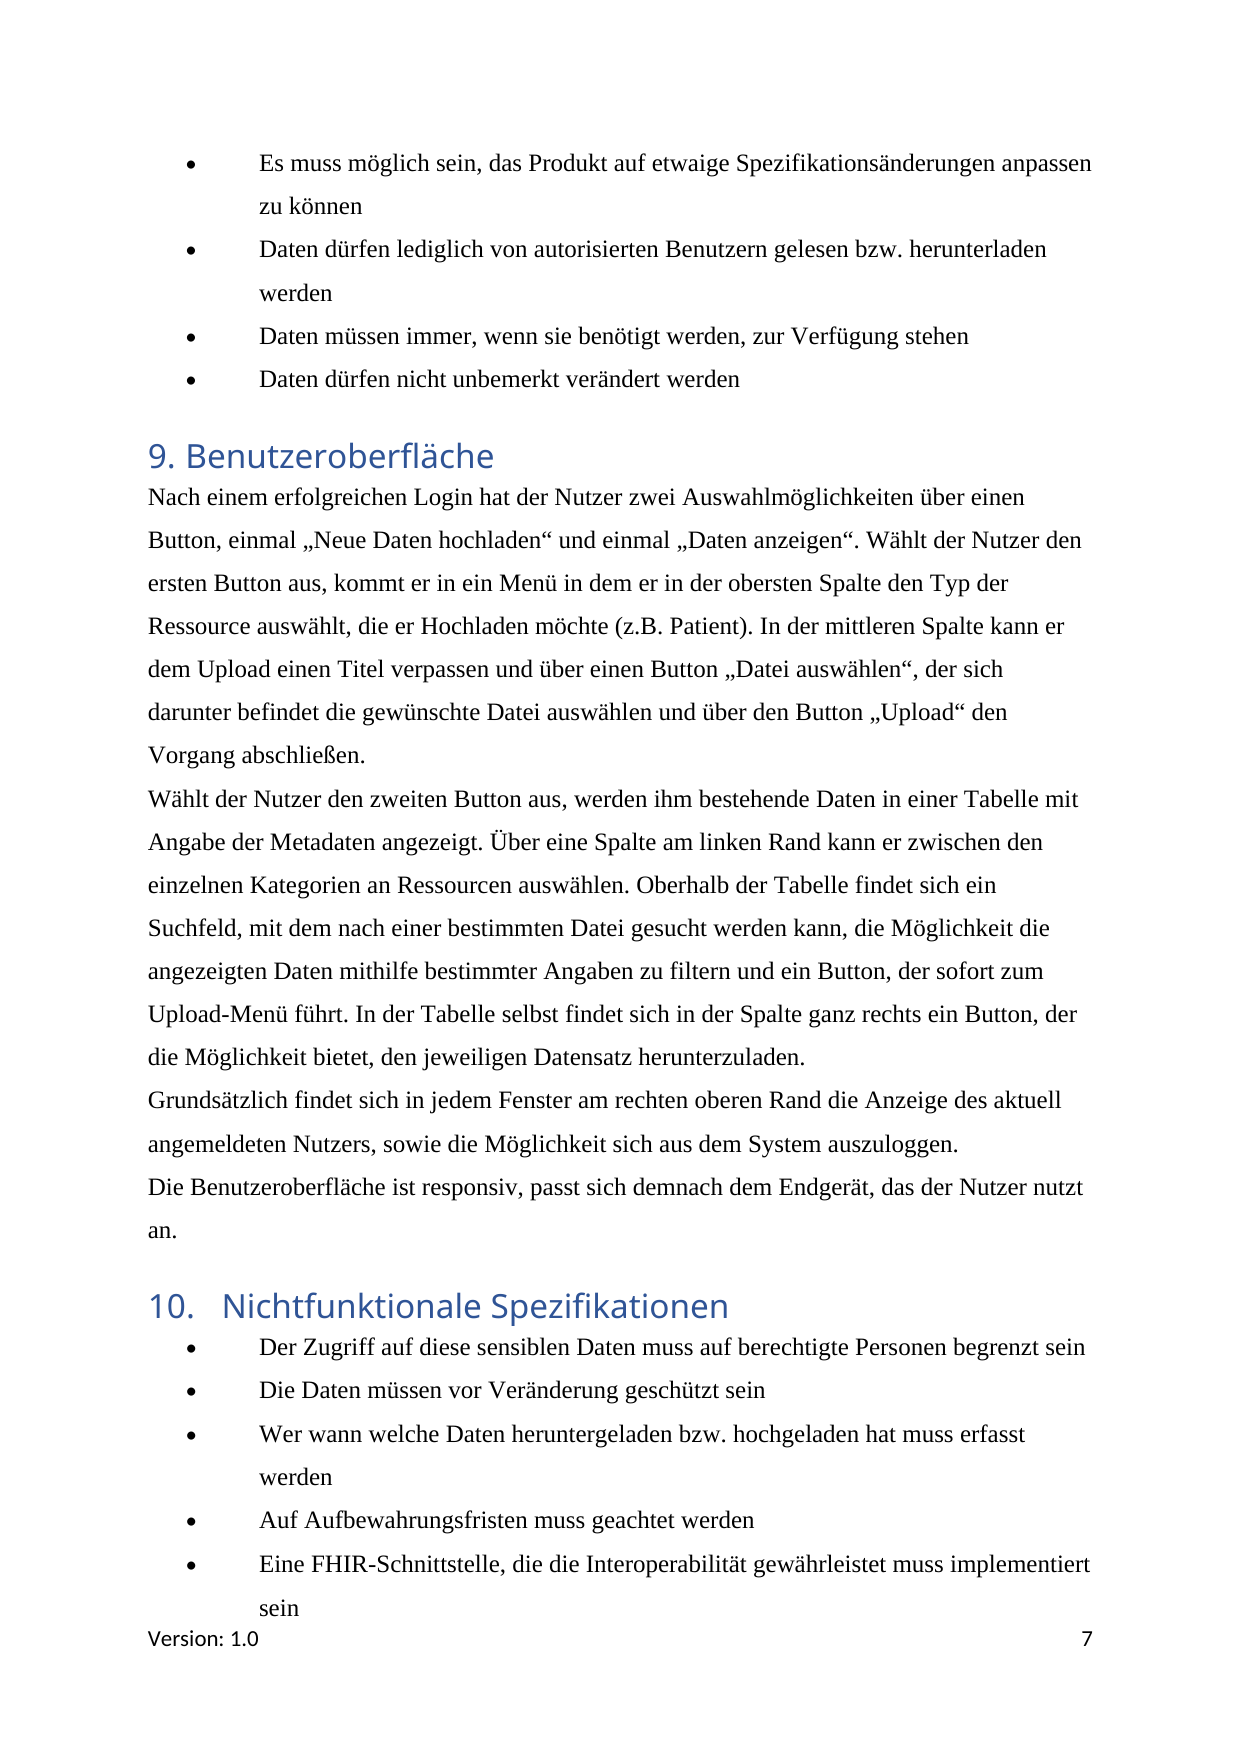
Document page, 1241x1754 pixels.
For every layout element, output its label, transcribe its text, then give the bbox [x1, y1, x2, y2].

subtitle Nichtfunktionale Spezifikationen [148, 1283, 1093, 1328]
list Daten dürfen lediglich von autorisierten Benutzern gelesen bzw. herunterladen werden [185, 234, 1093, 306]
subtitle Benutzeroberfläche [148, 433, 1093, 478]
text Nach einem erfolgreichen Login hat der Nutzer zwei Auswahlmöglichkeiten über einen Button, einmal „Neue Daten hochladen“ und einmal „Daten anzeigen“. Wählt der Nutzer den ersten Button aus, kommt er in ein Menü in dem er in der obersten Spalte den Typ der Ressource auswählt, die er Hochladen möchte (z.B. Patient). In der mittleren Spalte kann er dem Upload einen Titel verpassen und über einen Button „Datei auswählen“, der sich darunter befindet die gewünschte Datei auswählen und über den Button „Upload“ den Vorgang abschließen. [148, 482, 1093, 769]
list Auf Aufbewahrungsfristen muss geachtet werden [185, 1506, 1093, 1535]
list Wer wann welche Daten heruntergeladen bzw. hochgeladen hat muss erfasst werden [185, 1419, 1093, 1491]
list Die Daten müssen vor Veränderung geschützt sein [185, 1376, 1093, 1404]
text Grundsätzlich findet sich in jedem Fenster am rechten oberen Rand die Anzeige des aktuell angemeldeten Nutzers, sowie die Möglichkeit sich aus dem System auszuloggen. [148, 1086, 1093, 1157]
text Die Benutzeroberfläche ist responsiv, passt sich demnach dem Endgerät, das der Nutzer nutzt an. [148, 1172, 1093, 1244]
list Daten dürfen nicht unbemerkt verändert werden [185, 364, 1093, 393]
list Daten müssen immer, wenn sie benötigt werden, zur Verfügung stehen [185, 321, 1093, 350]
list Der Zugriff auf diese sensiblen Daten muss auf berechtigte Personen begrenzt sein [185, 1332, 1093, 1361]
list Eine FHIR-Schnittstelle, die die Interoperabilität gewährleistet muss implementiert sein [185, 1549, 1093, 1621]
list Es muss möglich sein, das Produkt auf etwaige Spezifikationsänderungen anpassen zu können [185, 148, 1093, 220]
text Wählt der Nutzer den zweiten Button aus, werden ihm bestehende Daten in einer Tabelle mit Angabe der Metadaten angezeigt. Über eine Spalte am linken Rand kann er zwischen den einzelnen Kategorien an Ressourcen auswählen. Oberhalb der Tabelle findet sich ein Suchfeld, mit dem nach einer bestimmten Datei gesucht werden kann, die Möglichkeit die angezeigten Daten mithilfe bestimmter Angaben zu filtern und ein Button, der sofort zum Upload-Menü führt. In der Tabelle selbst findet sich in der Spalte ganz rechts ein Button, der die Möglichkeit bietet, den jeweiligen Datensatz herunterzuladen. [148, 784, 1093, 1071]
